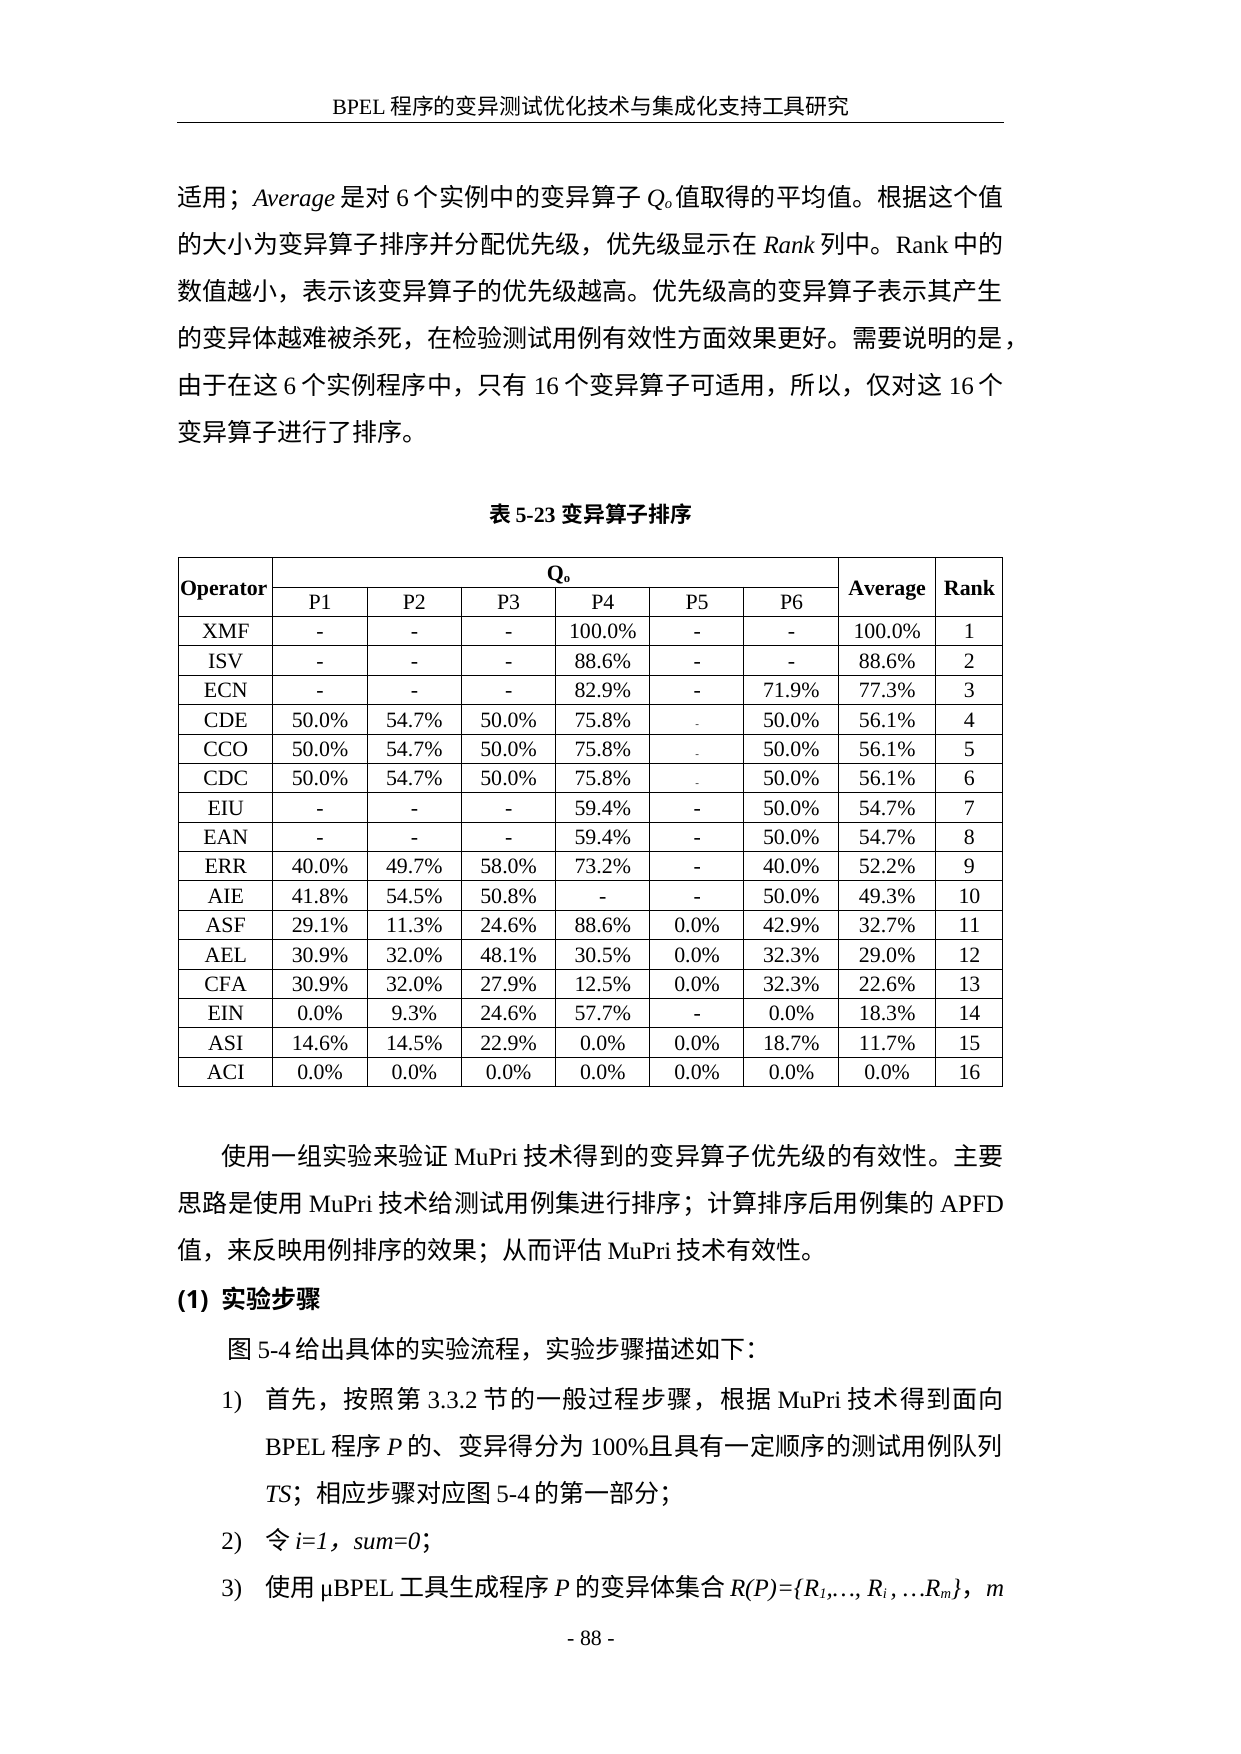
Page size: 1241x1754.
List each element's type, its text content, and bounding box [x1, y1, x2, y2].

table_cell - [650, 676, 743, 704]
table_cell 0.0% [744, 1058, 838, 1086]
table_cell ASF [179, 911, 272, 939]
table_cell 41.8% [273, 881, 367, 910]
table_cell 50.0% [744, 793, 838, 822]
table_cell 0.0% [650, 940, 743, 968]
table_cell 56.1% [839, 705, 935, 733]
table_cell - [368, 617, 461, 645]
table_cell CDC [179, 764, 272, 792]
table_cell 75.8% [556, 764, 649, 792]
table_cell - [744, 617, 838, 645]
table_header Rank [936, 558, 1002, 616]
table_cell 59.4% [556, 793, 649, 822]
table_cell 2 [936, 646, 1002, 675]
table_cell - [368, 676, 461, 704]
table_header Qo [273, 558, 838, 587]
table_header Average [839, 558, 935, 616]
table_cell 5 [936, 735, 1002, 763]
table_cell - [650, 764, 743, 792]
table_cell 12 [936, 940, 1002, 968]
table_cell 32.0% [368, 970, 461, 998]
table_cell 54.7% [368, 764, 461, 792]
table_cell 54.7% [368, 705, 461, 733]
table_cell 49.7% [368, 852, 461, 880]
table_cell 8 [936, 823, 1002, 851]
table_cell 30.9% [273, 940, 367, 968]
table_cell 18.7% [744, 1028, 838, 1057]
list 首先，按照第3.3.2节的一般过程步骤，根据MuPri技术得到面向BPEL程序P的、变异得分为100%且具有一定顺序的测试用例队列TS；相应步骤对应图5-4的第一部分； [221, 1379, 1004, 1509]
table_cell - [650, 705, 743, 733]
table_cell 50.0% [462, 705, 555, 733]
table_cell - [462, 676, 555, 704]
table_cell 22.6% [839, 970, 935, 998]
table_cell 0.0% [839, 1058, 935, 1086]
table_cell 10 [936, 881, 1002, 910]
table_cell 50.0% [744, 705, 838, 733]
table_cell 82.9% [556, 676, 649, 704]
table_cell 49.3% [839, 881, 935, 910]
table_cell 50.0% [462, 735, 555, 763]
table_cell 88.6% [839, 646, 935, 675]
table_cell 0.0% [462, 1058, 555, 1086]
table_cell 27.9% [462, 970, 555, 998]
table_cell 1 [936, 617, 1002, 645]
table_cell - [462, 823, 555, 851]
table_cell 12.5% [556, 970, 649, 998]
table_cell 57.7% [556, 999, 649, 1027]
table_cell 24.6% [462, 999, 555, 1027]
table_cell - [273, 676, 367, 704]
table_cell P4 [556, 588, 649, 616]
table_cell AIE [179, 881, 272, 910]
table_cell 59.4% [556, 823, 649, 851]
table_cell ISV [179, 646, 272, 675]
table_cell 32.0% [368, 940, 461, 968]
table_cell 0.0% [650, 1028, 743, 1057]
table_cell 14 [936, 999, 1002, 1027]
table_cell ERR [179, 852, 272, 880]
table_cell - [650, 617, 743, 645]
table_cell - [273, 646, 367, 675]
table_cell 50.0% [273, 735, 367, 763]
table_cell 24.6% [462, 911, 555, 939]
table_cell 9 [936, 852, 1002, 880]
table_cell - [273, 617, 367, 645]
table_cell EAN [179, 823, 272, 851]
table_cell 88.6% [556, 911, 649, 939]
table_cell 3 [936, 676, 1002, 704]
table_cell - [650, 646, 743, 675]
table_cell P2 [368, 588, 461, 616]
table_cell 50.0% [744, 881, 838, 910]
table_cell 22.9% [462, 1028, 555, 1057]
table_cell 0.0% [650, 970, 743, 998]
table_cell 0.0% [273, 999, 367, 1027]
table_cell 50.0% [744, 735, 838, 763]
table_cell 18.3% [839, 999, 935, 1027]
table_cell - [650, 793, 743, 822]
text 表5-23 变异算子排序 [177, 497, 1004, 529]
table_cell 0.0% [650, 911, 743, 939]
table_cell 40.0% [744, 852, 838, 880]
table_cell 50.8% [462, 881, 555, 910]
text 使用一组实验来验证MuPri技术得到的变异算子优先级的有效性。主要思路是使用MuPri技术给测试用例集进行排序；计算排序后用例集的APFD值，来反映用例排序的效果；从而评估MuPri技术有效性。 [177, 1136, 1004, 1267]
table_cell 13 [936, 970, 1002, 998]
table_cell 7 [936, 793, 1002, 822]
table_cell 100.0% [556, 617, 649, 645]
table_cell EIU [179, 793, 272, 822]
table_cell P6 [744, 588, 838, 616]
table_cell 50.0% [462, 764, 555, 792]
table_cell - [273, 823, 367, 851]
table_cell 0.0% [556, 1058, 649, 1086]
list 令i=1，sum=0； [221, 1520, 1004, 1557]
table_cell P5 [650, 588, 743, 616]
table_cell 11.7% [839, 1028, 935, 1057]
table_cell - [368, 793, 461, 822]
list 实验步骤 [177, 1280, 1004, 1316]
list 使用μBPEL工具生成程序P的变异体集合R(P)={R1,…, Ri , …Rm}，m为变异体的总数； [221, 1567, 1004, 1604]
table_cell CCO [179, 735, 272, 763]
table_cell 50.0% [744, 823, 838, 851]
table_cell 50.0% [273, 705, 367, 733]
table_cell 56.1% [839, 764, 935, 792]
table_cell 6 [936, 764, 1002, 792]
table_cell 50.0% [744, 764, 838, 792]
table_cell 54.7% [839, 793, 935, 822]
table_cell - [556, 881, 649, 910]
table_cell - [650, 999, 743, 1027]
table_cell - [650, 735, 743, 763]
table_cell 29.0% [839, 940, 935, 968]
table_cell 48.1% [462, 940, 555, 968]
table_cell 56.1% [839, 735, 935, 763]
table_cell 58.0% [462, 852, 555, 880]
table_cell 54.5% [368, 881, 461, 910]
table_cell CDE [179, 705, 272, 733]
table_cell 11.3% [368, 911, 461, 939]
table_cell 100.0% [839, 617, 935, 645]
table_cell 15 [936, 1028, 1002, 1057]
table_cell 42.9% [744, 911, 838, 939]
table_cell 32.7% [839, 911, 935, 939]
table_cell 32.3% [744, 940, 838, 968]
table_cell 0.0% [744, 999, 838, 1027]
table_cell - [744, 646, 838, 675]
table_cell XMF [179, 617, 272, 645]
table_cell 75.8% [556, 705, 649, 733]
table_cell 50.0% [273, 764, 367, 792]
table_cell ASI [179, 1028, 272, 1057]
table_cell - [462, 646, 555, 675]
table_cell 4 [936, 705, 1002, 733]
table_cell 52.2% [839, 852, 935, 880]
table_cell 40.0% [273, 852, 367, 880]
table_cell 0.0% [368, 1058, 461, 1086]
table_cell ECN [179, 676, 272, 704]
table_cell 14.5% [368, 1028, 461, 1057]
table_cell 11 [936, 911, 1002, 939]
table_cell - [650, 823, 743, 851]
table_cell P3 [462, 588, 555, 616]
table_cell AEL [179, 940, 272, 968]
table_cell 0.0% [556, 1028, 649, 1057]
table_cell 73.2% [556, 852, 649, 880]
table_cell 54.7% [839, 823, 935, 851]
table_cell 30.9% [273, 970, 367, 998]
table_cell 88.6% [556, 646, 649, 675]
table_cell 77.3% [839, 676, 935, 704]
table_cell 0.0% [650, 1058, 743, 1086]
table_cell 9.3% [368, 999, 461, 1027]
table_cell 32.3% [744, 970, 838, 998]
table_header Operator [179, 558, 272, 616]
table_cell - [650, 881, 743, 910]
table_cell P1 [273, 588, 367, 616]
table_cell 75.8% [556, 735, 649, 763]
table_cell CFA [179, 970, 272, 998]
table_cell - [650, 852, 743, 880]
table_cell - [462, 793, 555, 822]
table_cell 16 [936, 1058, 1002, 1086]
table_cell - [462, 617, 555, 645]
text 图5-4给出具体的实验流程，实验步骤描述如下： [177, 1329, 1004, 1366]
table_cell ACI [179, 1058, 272, 1086]
table_cell 0.0% [273, 1058, 367, 1086]
table_cell 54.7% [368, 735, 461, 763]
table_cell 14.6% [273, 1028, 367, 1057]
table_cell 71.9% [744, 676, 838, 704]
table_cell 30.5% [556, 940, 649, 968]
table_cell - [368, 823, 461, 851]
table_cell 29.1% [273, 911, 367, 939]
table_cell EIN [179, 999, 272, 1027]
table_cell - [368, 646, 461, 675]
table_cell - [273, 793, 367, 822]
